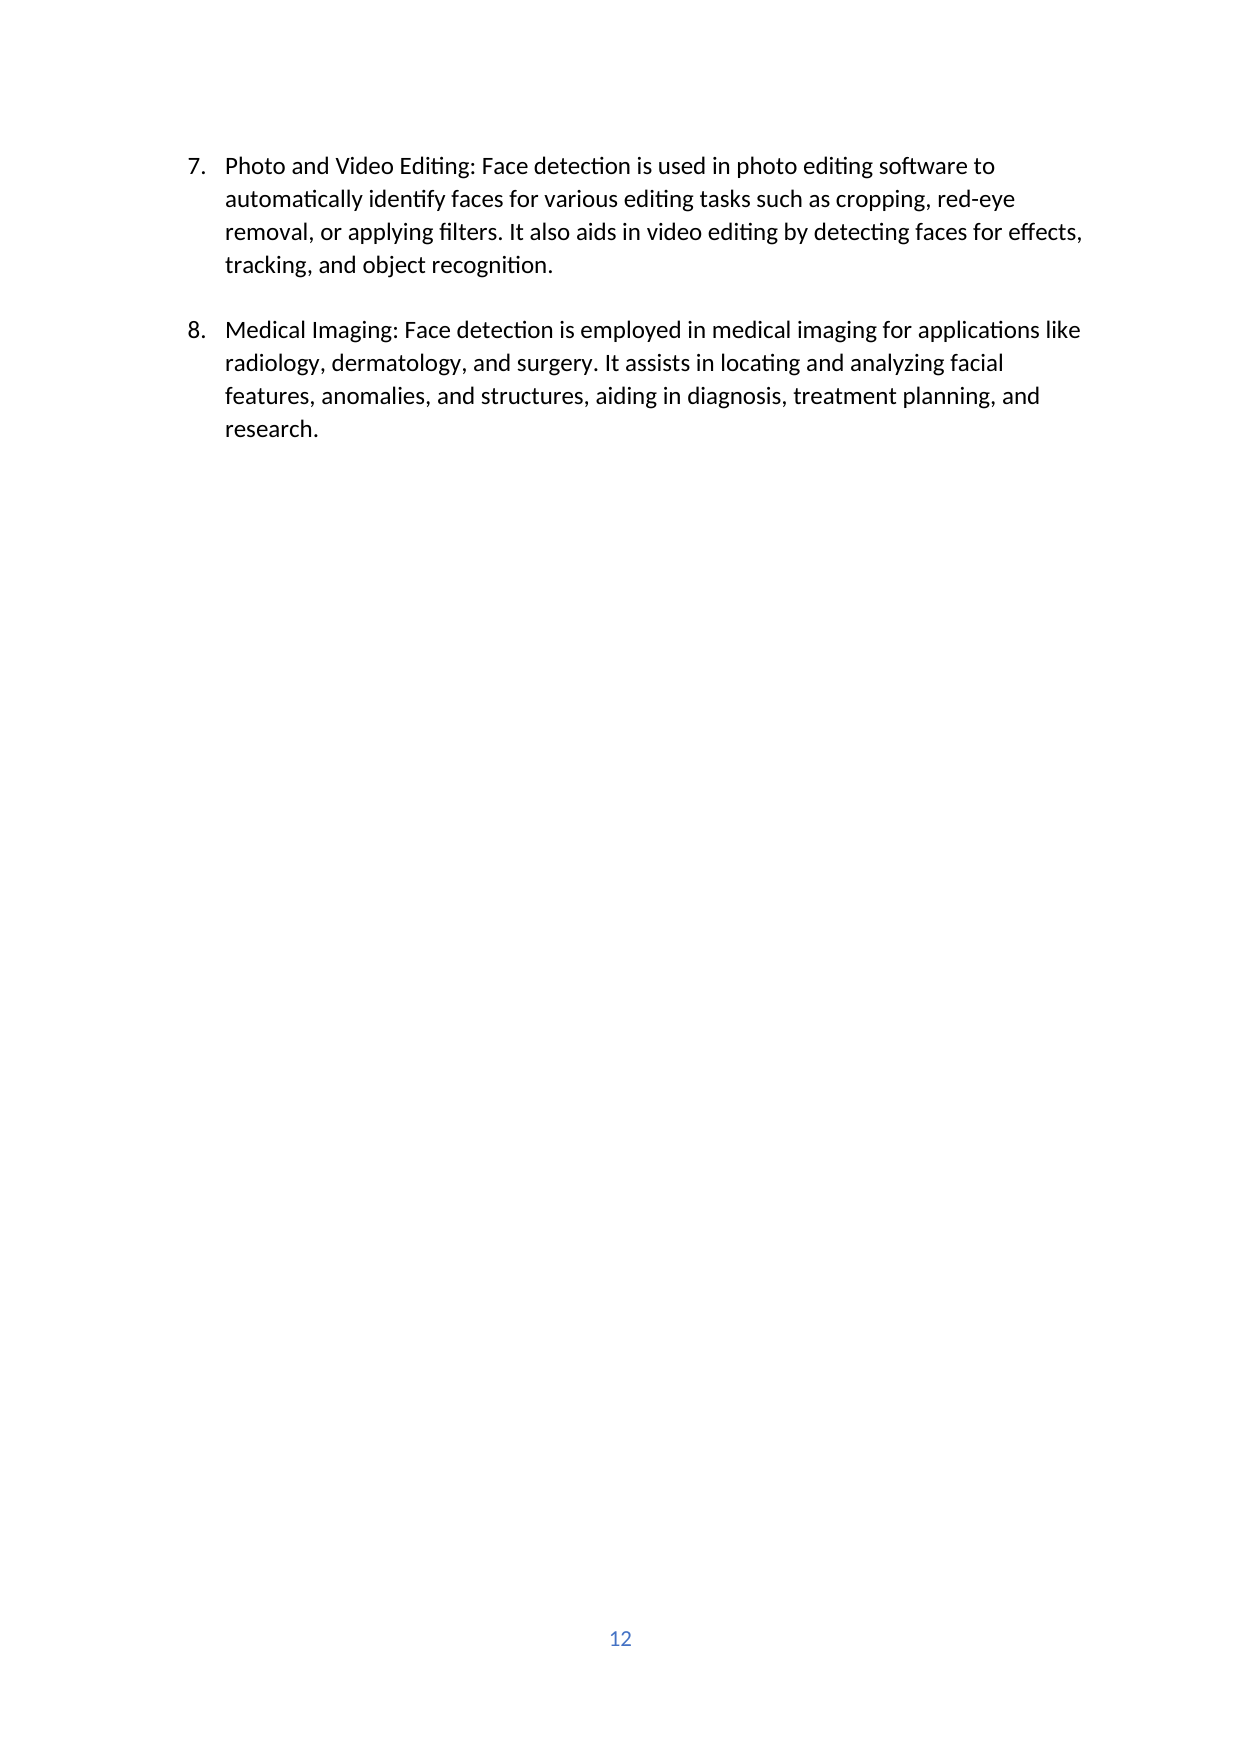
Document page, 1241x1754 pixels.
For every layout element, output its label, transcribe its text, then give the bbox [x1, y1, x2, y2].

list Medical Imaging: Face detection is employed in medical imaging for applications like radiology, dermatology, and surgery. It assists in locating and analyzing facial features, anomalies, and structures, aiding in diagnosis, treatment planning, and research. [187, 314, 1090, 444]
list Photo and Video Editing: Face detection is used in photo editing software to automatically identify faces for various editing tasks such as cropping, red-eye removal, or applying filters. It also aids in video editing by detecting faces for effects, tracking, and object recognition. [187, 150, 1090, 279]
